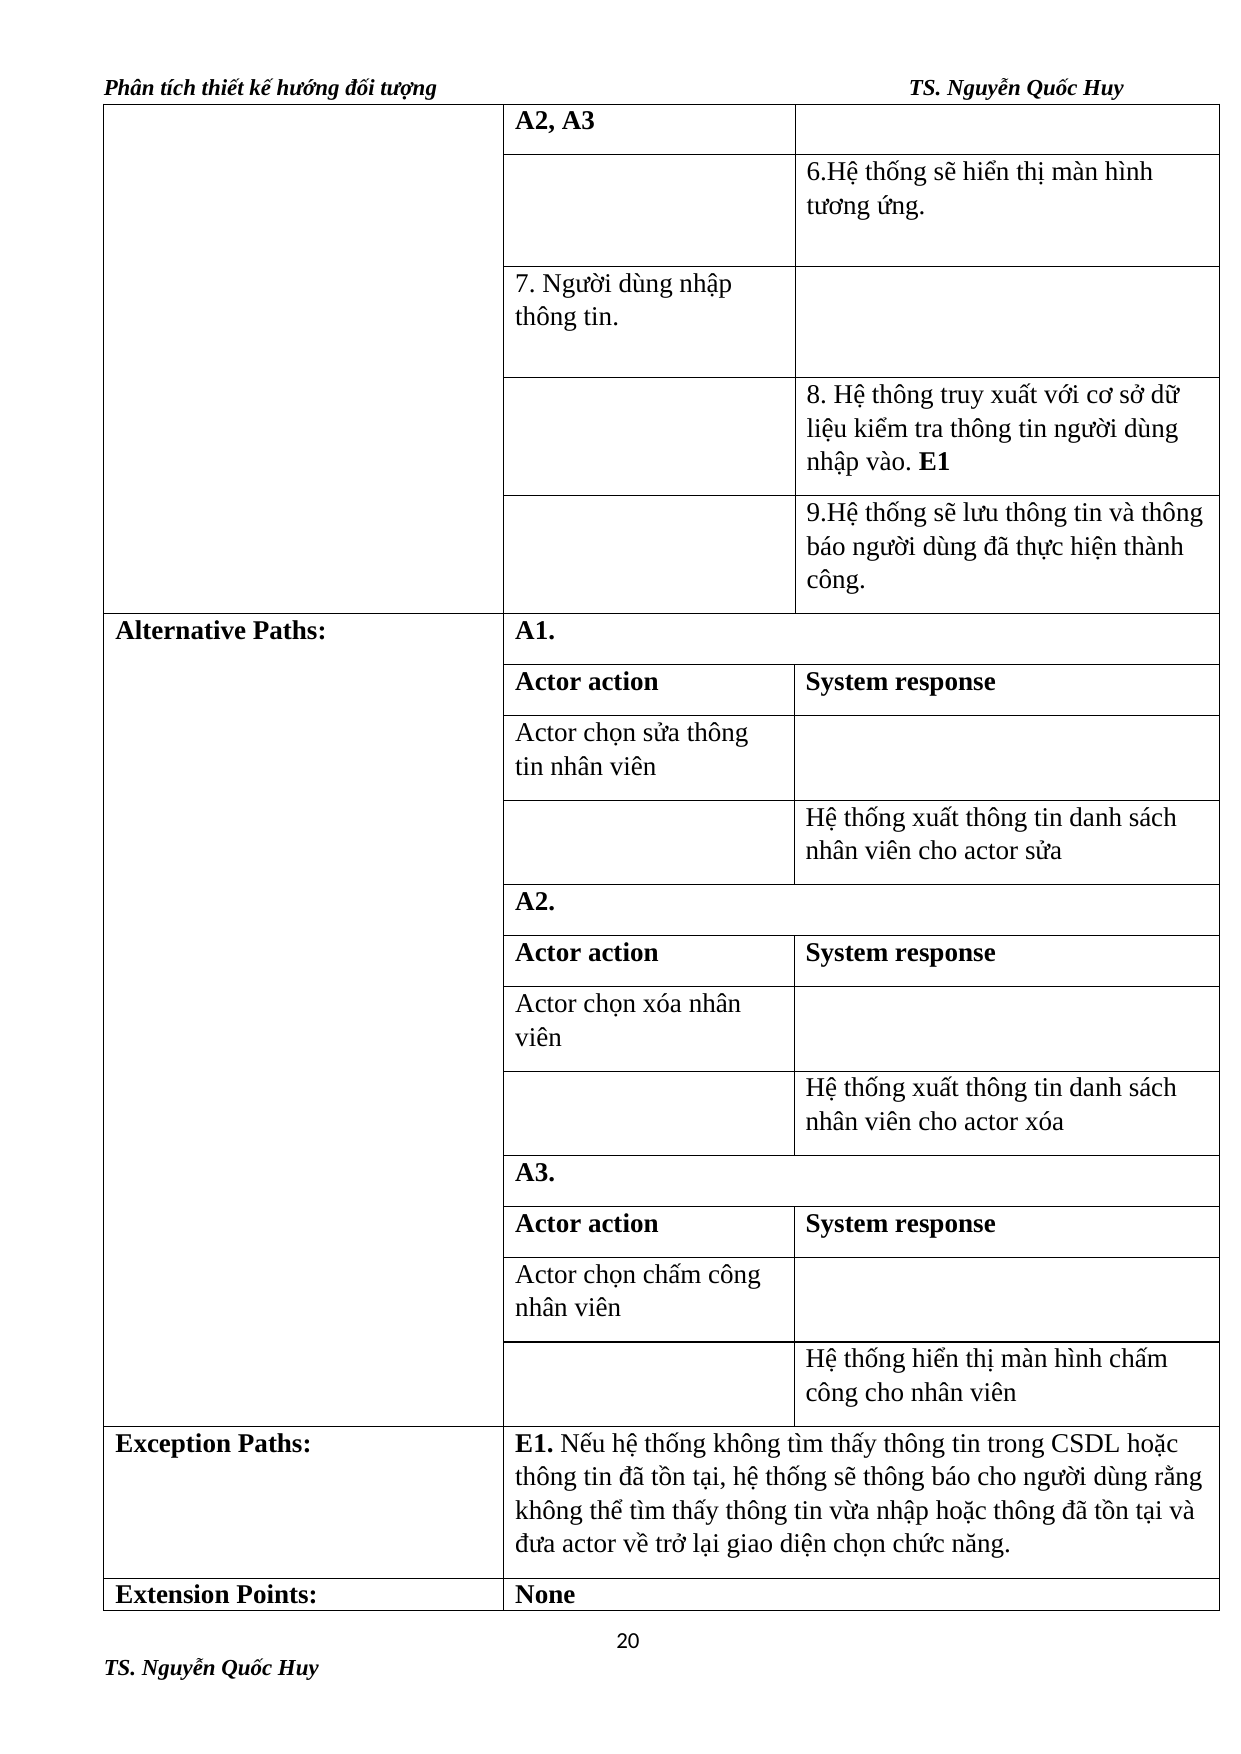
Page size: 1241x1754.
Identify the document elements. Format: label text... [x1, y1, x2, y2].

table_cell E1. Nếu hệ thống không tìm thấy thông tin trong CSDL hoặc thông tin đã tồn tại, hệ thống sẽ thông báo cho người dùng rằng không thể tìm thấy thông tin vừa nhập hoặc thông đã tồn tại và đưa actor về trở lại giao diện chọn chức năng. [504, 1427, 1219, 1577]
table_cell [795, 1258, 1219, 1341]
table_cell Actor chọn chấm công nhân viên [504, 1258, 794, 1341]
table_cell [504, 496, 795, 613]
table_cell [795, 987, 1219, 1071]
table_cell Actor chọn sửa thông tin nhân viên [504, 716, 794, 800]
table_cell 7. Người dùng nhập thông tin. [504, 267, 795, 377]
table_cell Actor action [504, 936, 794, 986]
table_cell [795, 716, 1219, 800]
table_cell Actor action [504, 1207, 794, 1257]
table_cell [504, 378, 795, 495]
table_cell [796, 105, 1219, 154]
table_cell Hệ thống xuất thông tin danh sách nhân viên cho actor xóa [795, 1072, 1219, 1155]
table_cell [796, 267, 1219, 377]
table_cell [504, 1343, 794, 1426]
table_cell A1. [504, 614, 1219, 664]
table_cell System response [795, 1207, 1219, 1257]
table_cell Alternative Paths: [104, 614, 503, 1426]
table_cell System response [795, 665, 1219, 715]
table_cell System response [795, 936, 1219, 986]
table_cell [504, 801, 794, 884]
table_cell A3. [504, 1156, 1219, 1206]
table_cell Actor action [504, 665, 794, 715]
table_cell 8. Hệ thông truy xuất với cơ sở dữ liệu kiểm tra thông tin người dùng nhập vào. E1 [796, 378, 1219, 495]
table_cell [504, 155, 795, 266]
table_cell None [504, 1579, 1219, 1609]
table_cell Hệ thống xuất thông tin danh sách nhân viên cho actor sửa [795, 801, 1219, 884]
table_cell A2. [504, 885, 1219, 935]
table_cell Extension Points: [104, 1579, 503, 1609]
table_cell Exception Paths: [104, 1427, 503, 1577]
table_cell 9.Hệ thống sẽ lưu thông tin và thông báo người dùng đã thực hiện thành công. [796, 496, 1219, 613]
table_cell 6.Hệ thống sẽ hiển thị màn hình tương ứng. [796, 155, 1219, 266]
table_cell 5.Actor chọn chức năng muốn thực hiện. A1, A2, A3 [504, 105, 795, 154]
table_cell [504, 1072, 794, 1155]
table_cell Actor chọn xóa nhân viên [504, 987, 794, 1071]
table_cell Hệ thống hiển thị màn hình chấm công cho nhân viên [795, 1343, 1219, 1426]
